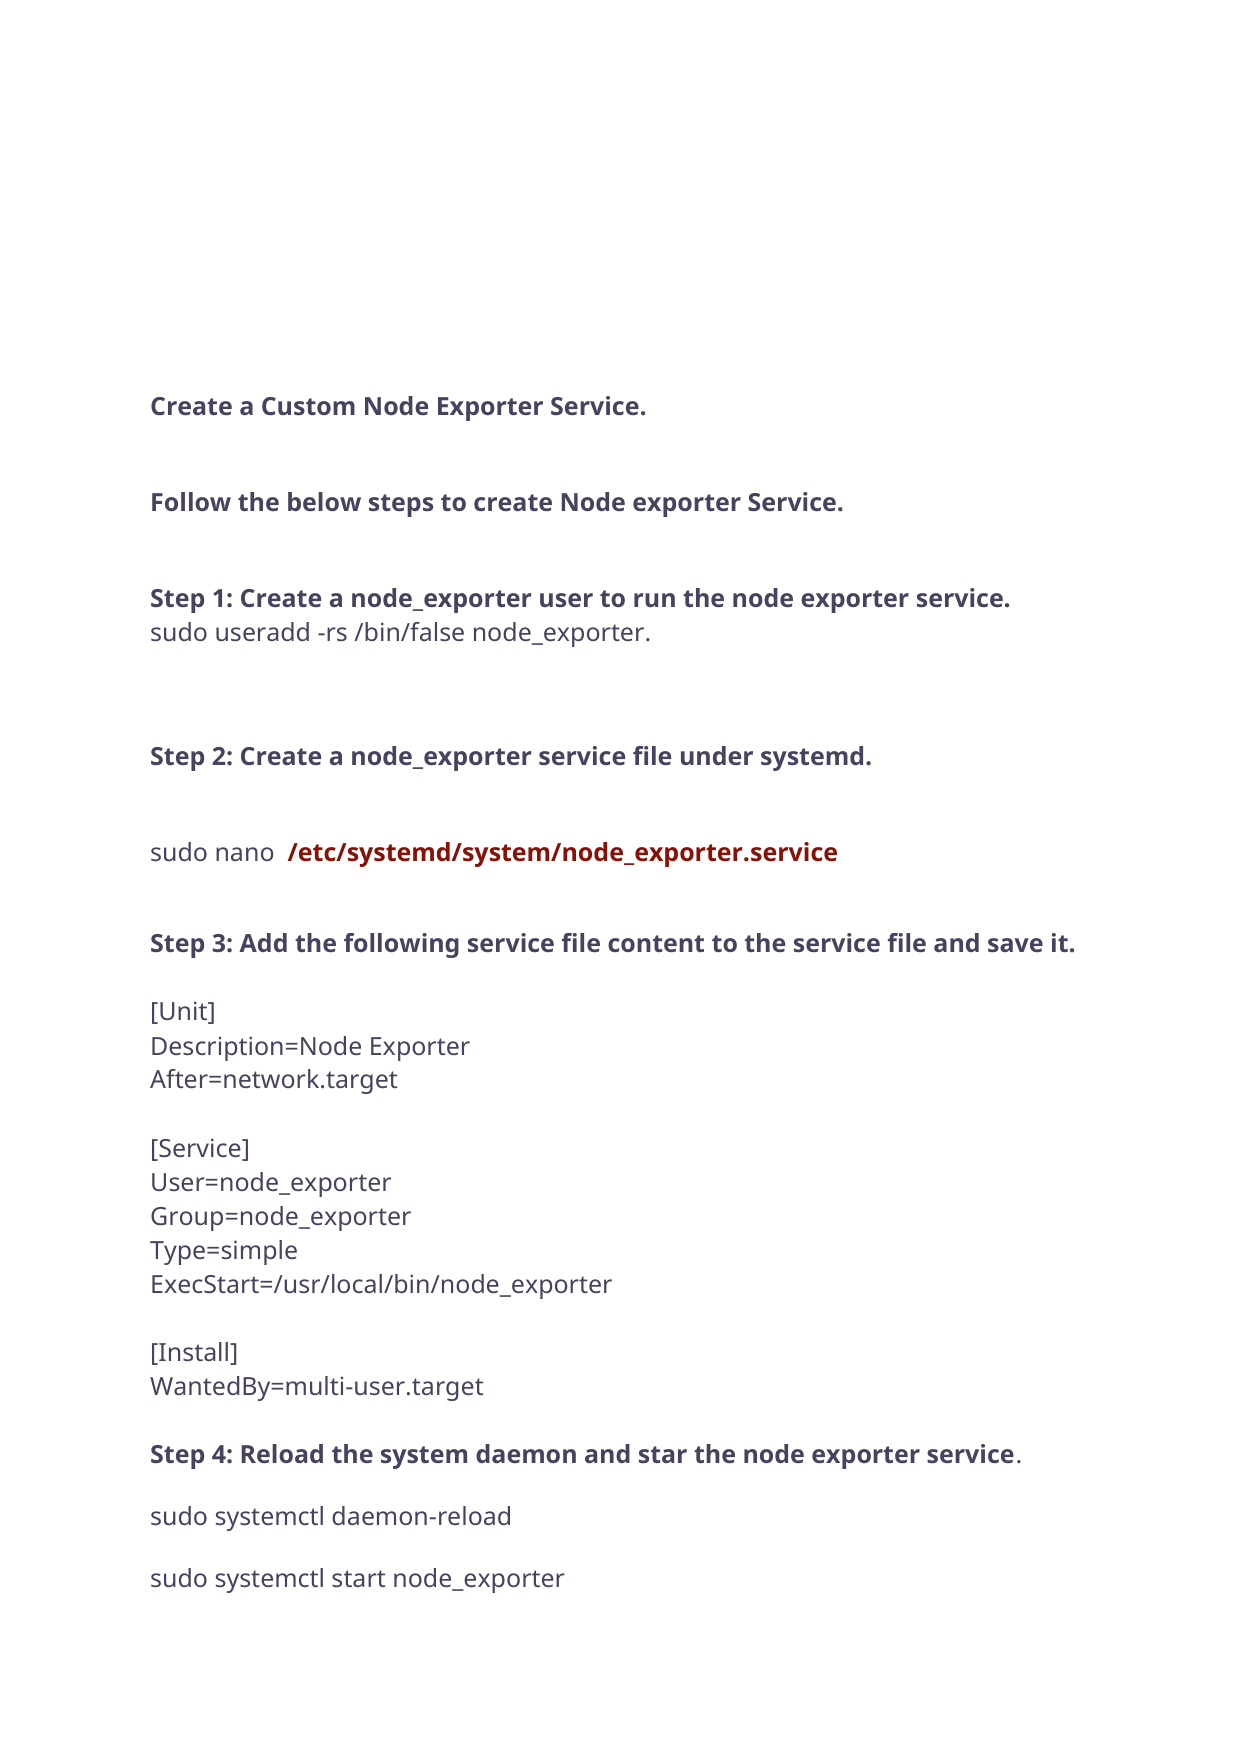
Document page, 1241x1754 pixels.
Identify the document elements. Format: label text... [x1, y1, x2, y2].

text WantedBy=multi-user.target [150, 1369, 1090, 1403]
text After=network.target [150, 1062, 1090, 1096]
text Step 4: Reload the system daemon and star the node exporter service. [150, 1437, 1090, 1499]
text Description=Node Exporter [150, 1028, 1090, 1062]
text Step 1: Create a node_exporter user to run the node exporter service. sudo useradd -rs /bin/false node_exporter. [150, 581, 1090, 677]
text Step 2: Create a node_exporter service file under systemd. [150, 739, 1090, 801]
text User=node_exporter [150, 1164, 1090, 1198]
text [Unit] [150, 994, 1090, 1028]
text Group=node_exporter [150, 1198, 1090, 1232]
text ExecStart=/usr/local/bin/node_exporter [150, 1267, 1090, 1301]
text sudo systemctl start node_exporter [150, 1561, 1090, 1595]
text sudo nano /etc/systemd/system/node_exporter.service [150, 835, 1090, 897]
text [Install] [150, 1335, 1090, 1369]
text Type=simple [150, 1232, 1090, 1267]
text Create a Custom Node Exporter Service. [150, 388, 1090, 422]
text sudo systemctl daemon-reload [150, 1499, 1090, 1561]
text [Service] [150, 1130, 1090, 1164]
text Step 3: Add the following service file content to the service file and save it. [150, 926, 1090, 960]
text Follow the below steps to create Node exporter Service. [150, 484, 1090, 519]
